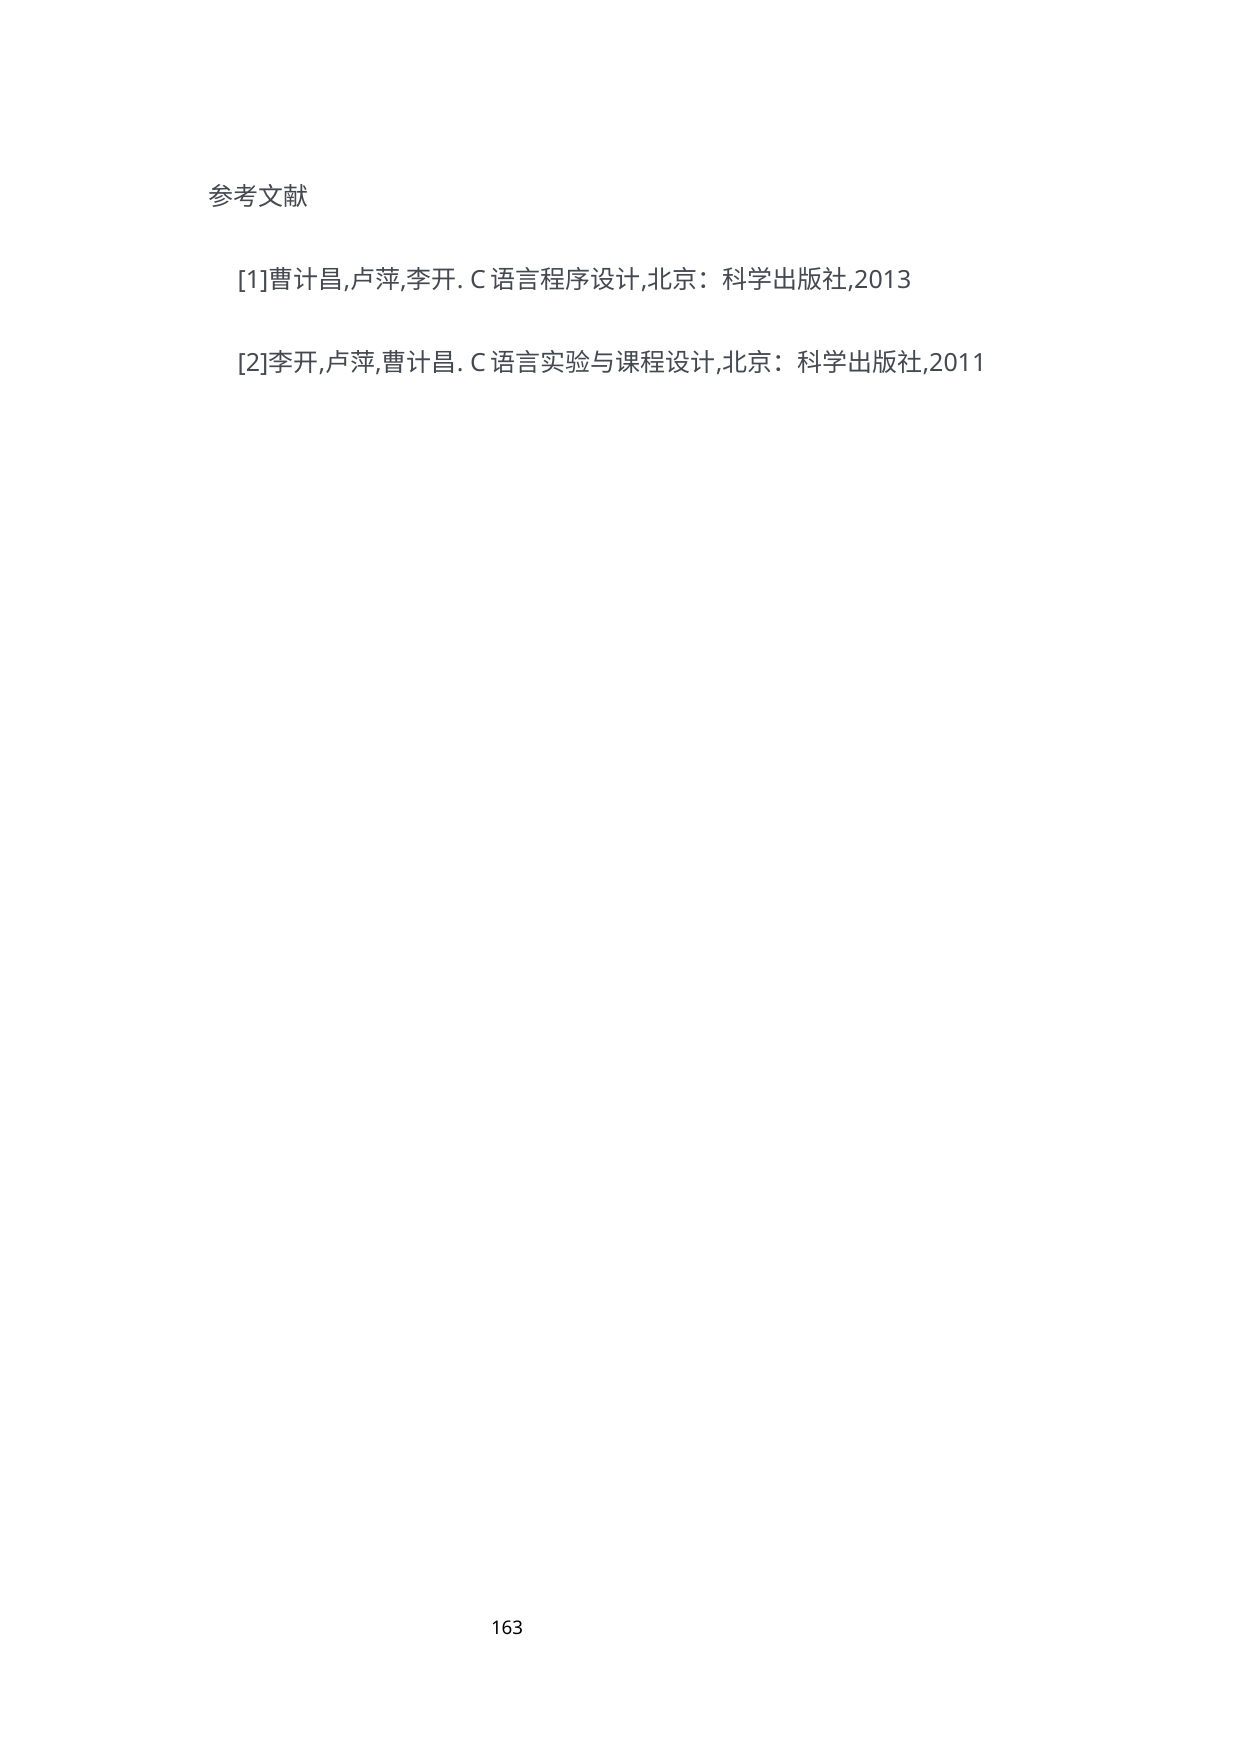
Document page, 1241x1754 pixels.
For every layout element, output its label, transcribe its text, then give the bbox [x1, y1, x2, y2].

text [2]李开,卢萍,曹计昌. C语言实验与课程设计,北京：科学出版社,2011 [187, 328, 1053, 393]
text [1]曹计昌,卢萍,李开. C语言程序设计,北京：科学出版社,2013 [187, 245, 1053, 310]
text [187, 162, 1053, 227]
